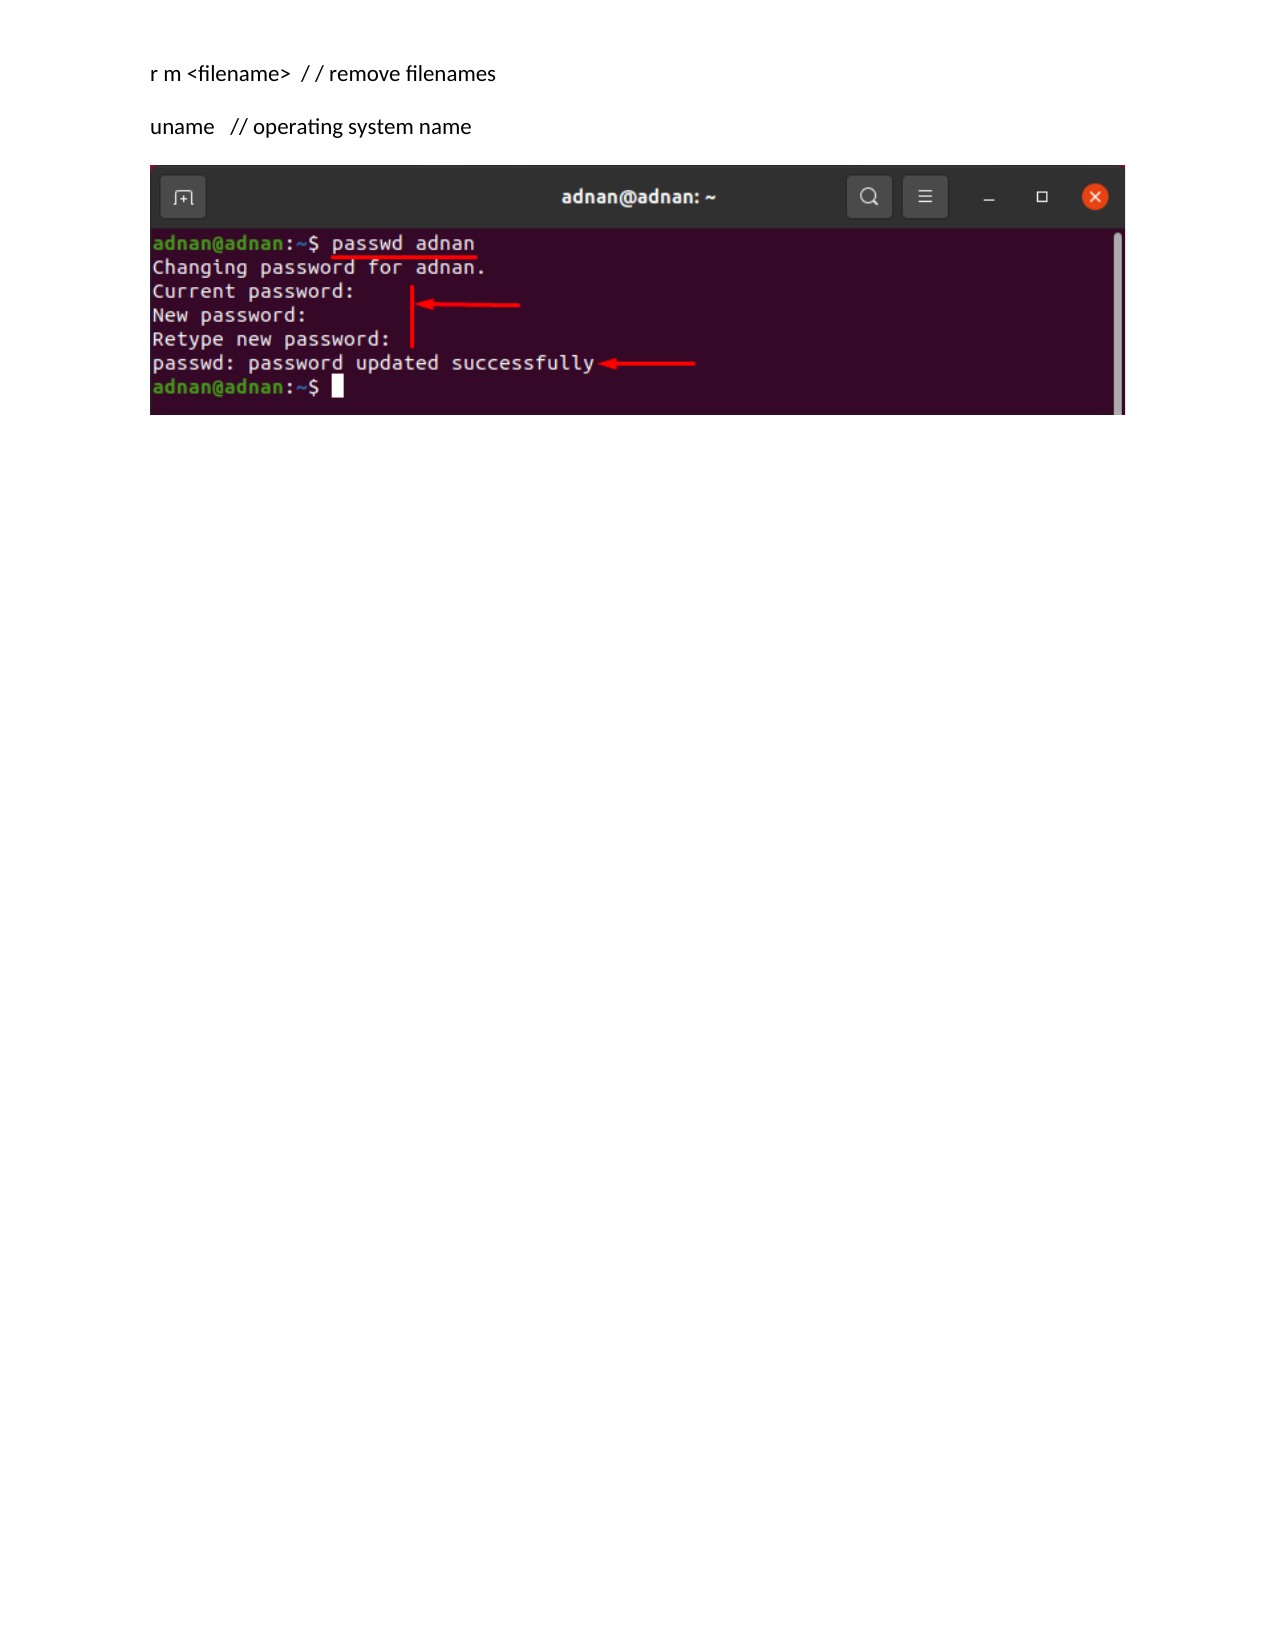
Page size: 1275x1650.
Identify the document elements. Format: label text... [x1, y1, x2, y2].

picture [150, 165, 1125, 415]
text uname // operating system name [150, 112, 1125, 140]
text r m <filename> / / remove filenames [150, 59, 1125, 87]
